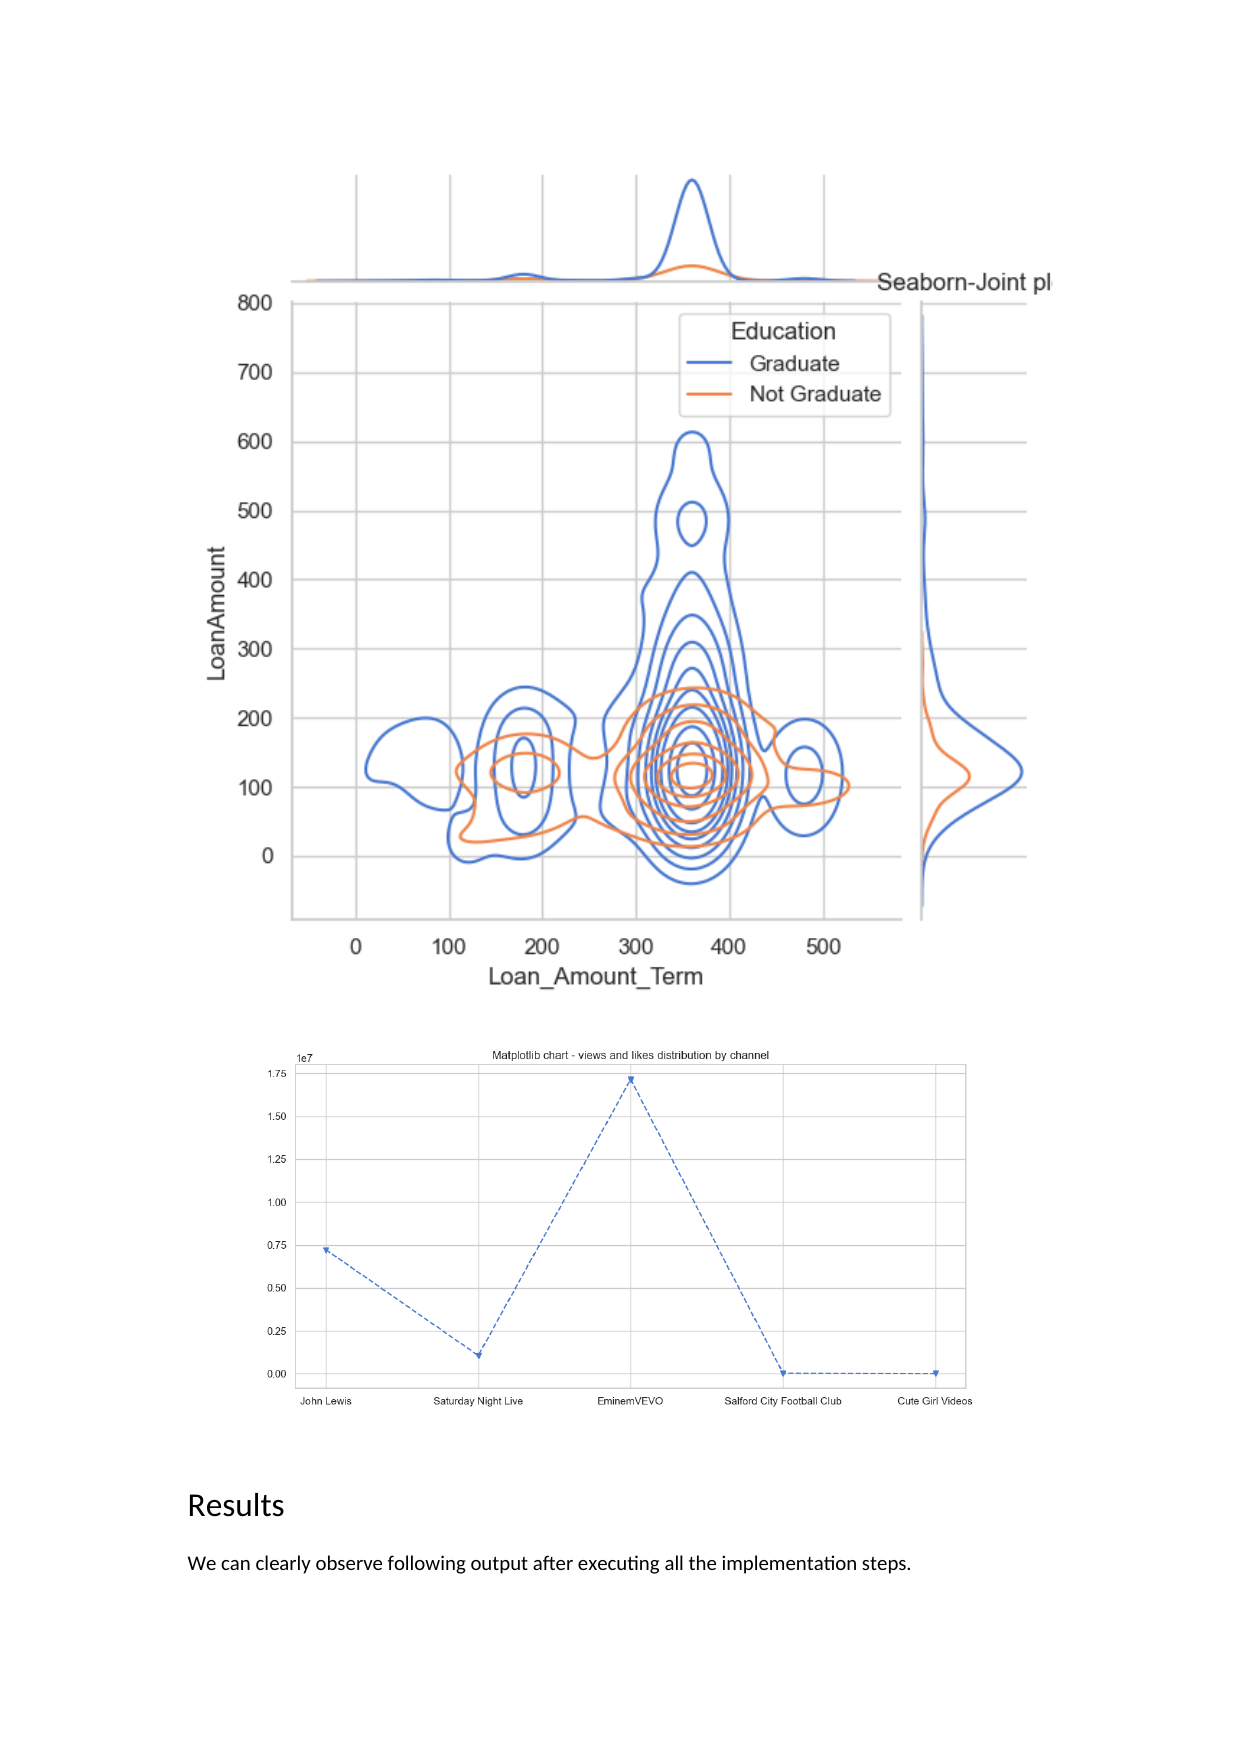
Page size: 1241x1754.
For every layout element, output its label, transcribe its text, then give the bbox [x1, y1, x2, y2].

picture [187, 150, 1053, 1434]
text Results [187, 1484, 1053, 1525]
text We can clearly observe following output after executing all the implementation steps. [187, 1550, 1053, 1576]
